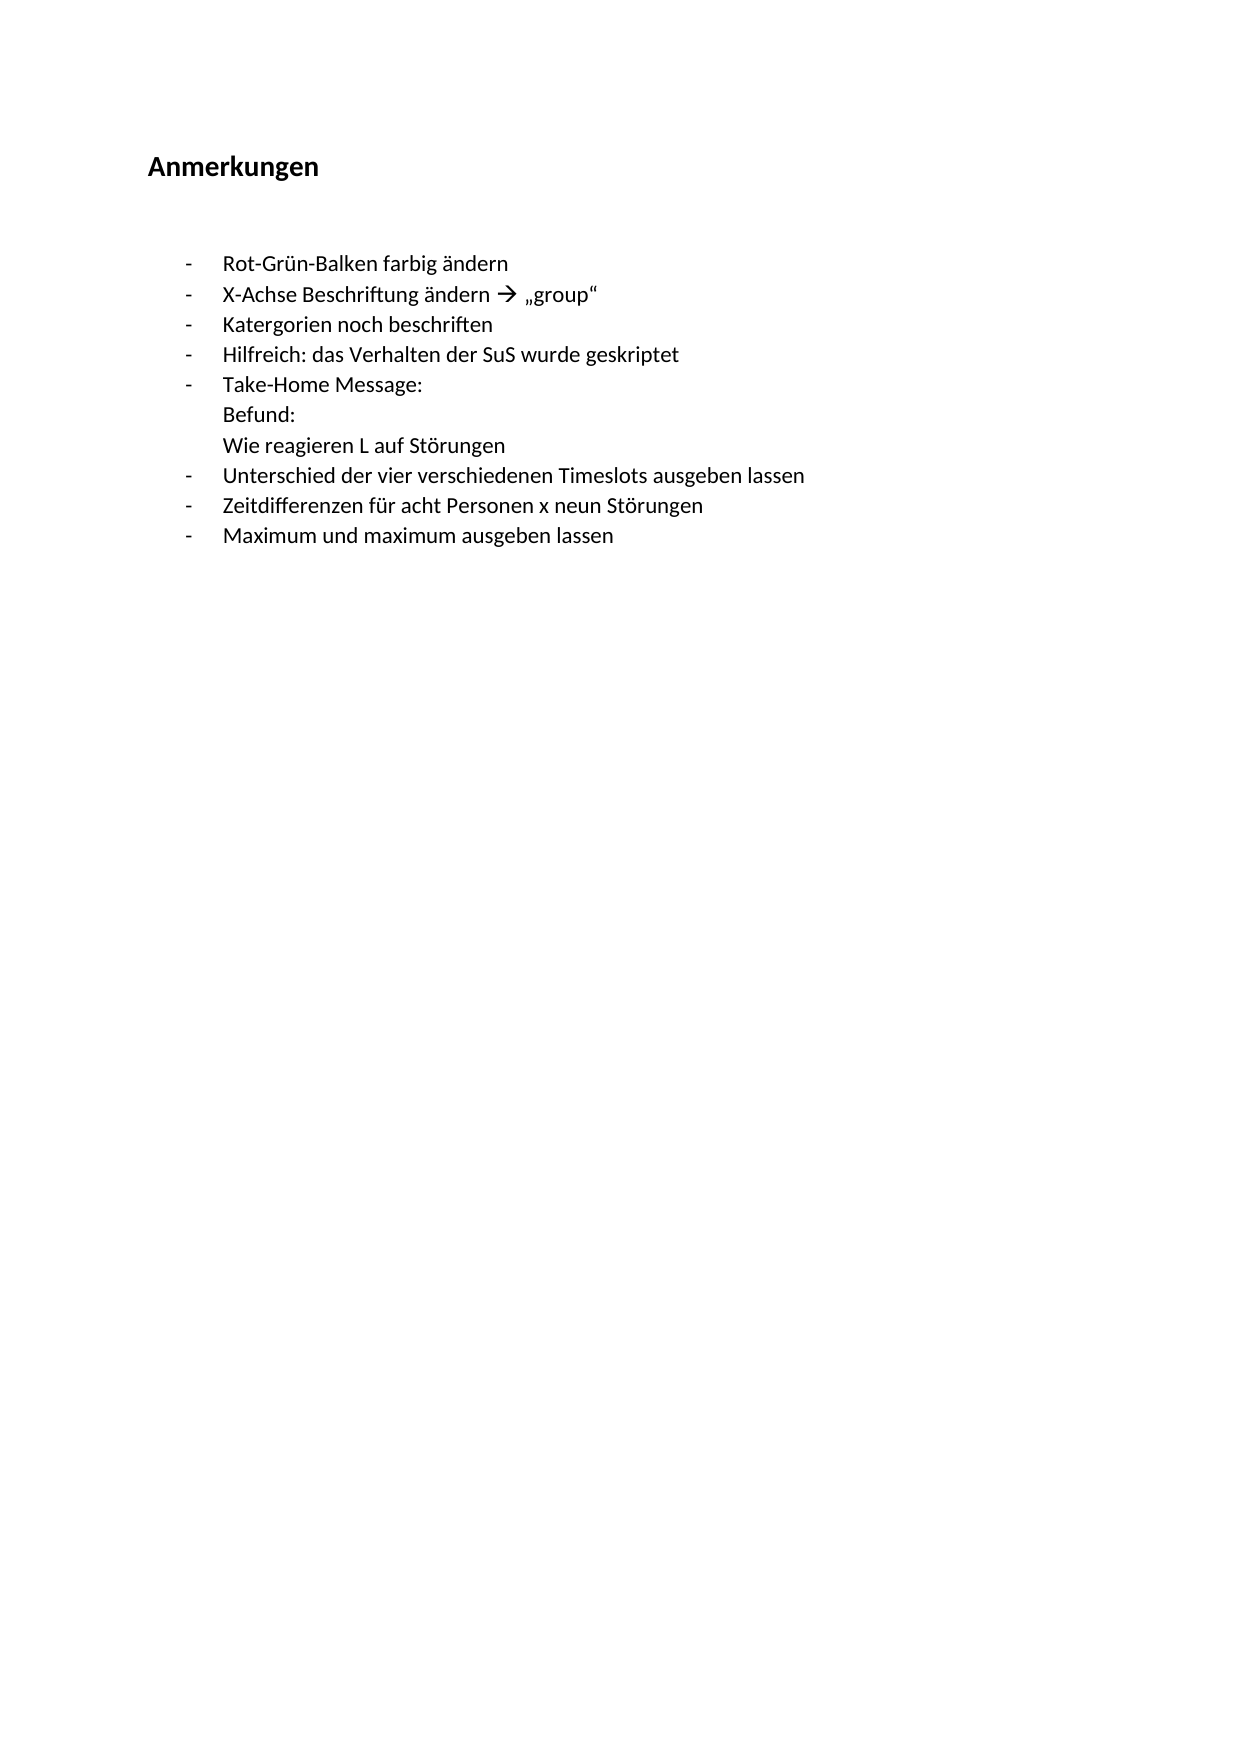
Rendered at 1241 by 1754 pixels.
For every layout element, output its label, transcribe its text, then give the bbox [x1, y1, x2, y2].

list X-Achse Beschriftung ändern „group“ [185, 280, 1093, 308]
list Take-Home Message: [185, 370, 1093, 398]
list Maximum und maximum ausgeben lassen [185, 521, 1093, 549]
list Wie reagieren L auf Störungen [223, 431, 1093, 459]
list Rot-Grün-Balken farbig ändern [185, 249, 1093, 278]
list Zeitdifferenzen für acht Personen x neun Störungen [185, 491, 1093, 519]
list Katergorien noch beschriften [185, 310, 1093, 338]
text Anmerkungen [148, 148, 1093, 183]
list Hilfreich: das Verhalten der SuS wurde geskriptet [185, 340, 1093, 368]
list Befund: [223, 401, 1093, 429]
list Unterschied der vier verschiedenen Timeslots ausgeben lassen [185, 461, 1093, 489]
